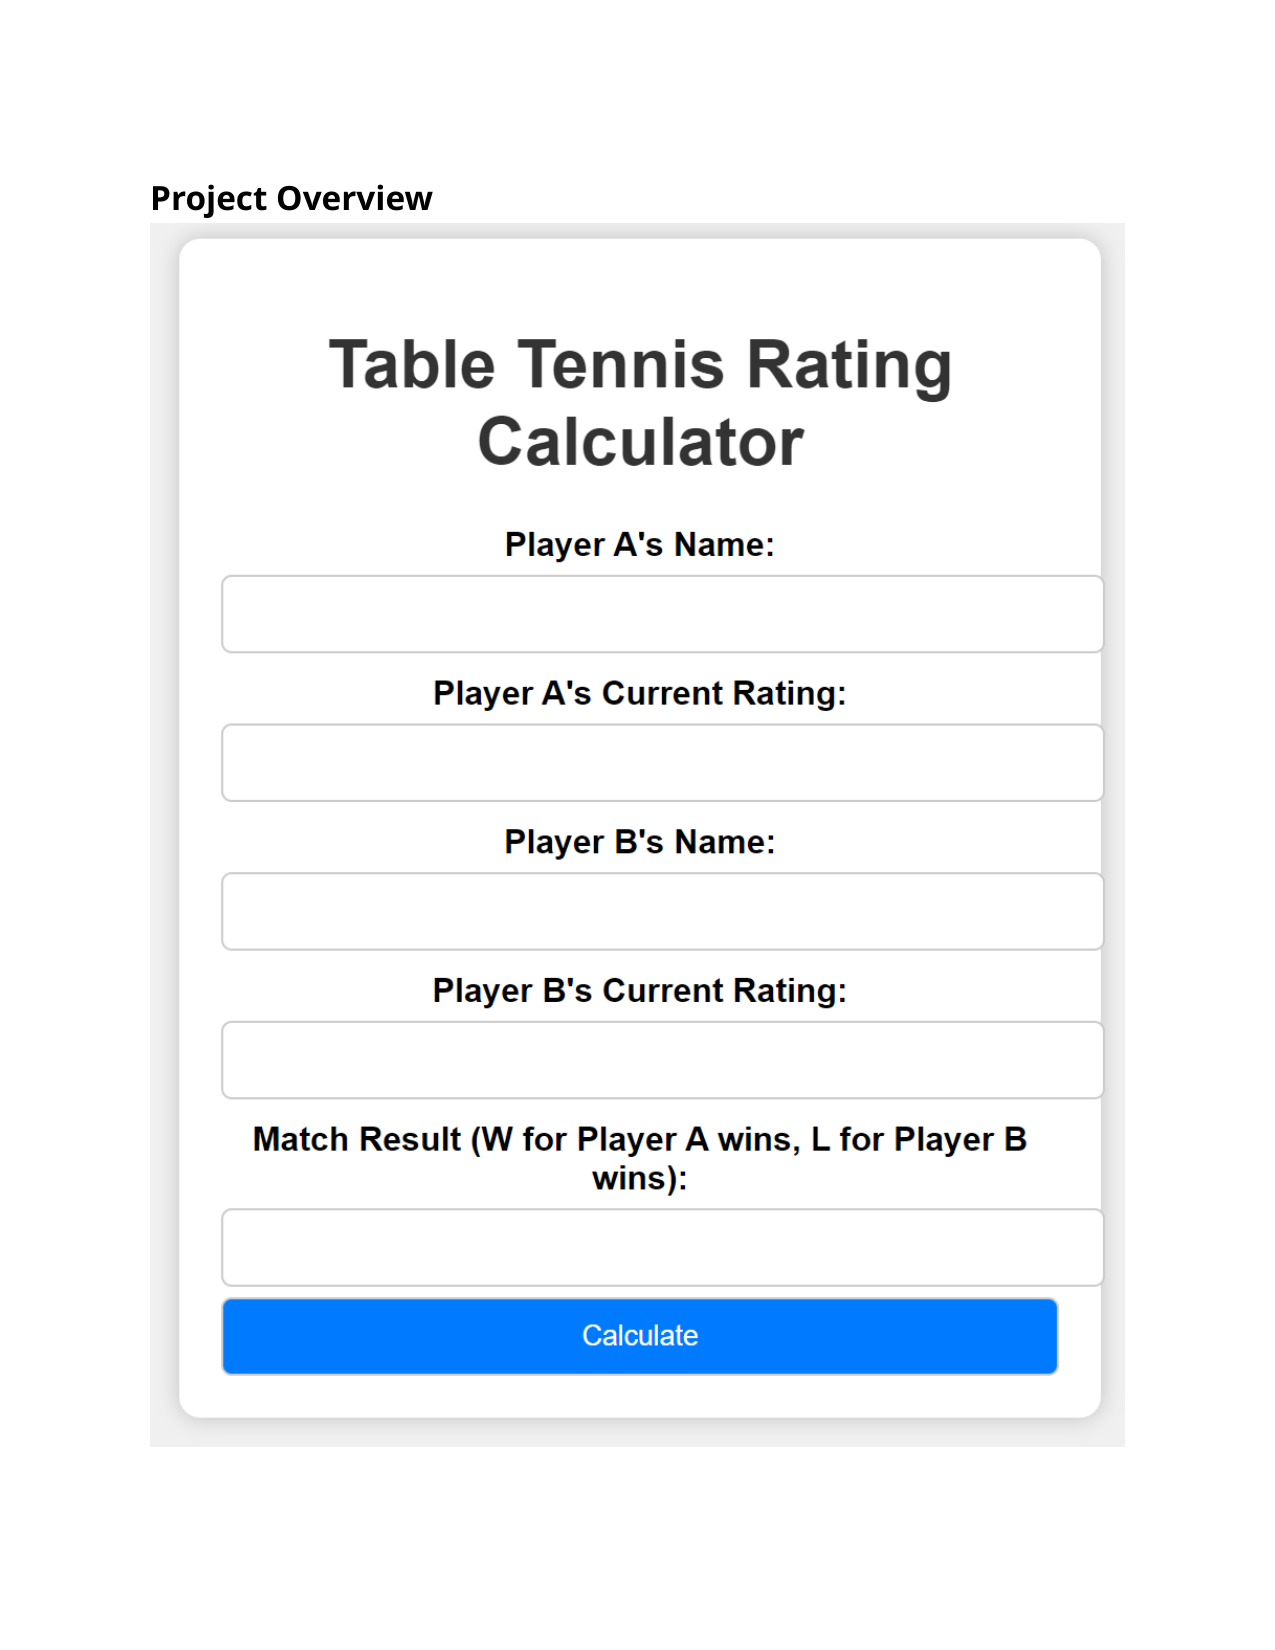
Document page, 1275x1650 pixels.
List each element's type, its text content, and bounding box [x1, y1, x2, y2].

subtitle Project Overview [150, 175, 1125, 220]
picture [150, 223, 1125, 1447]
